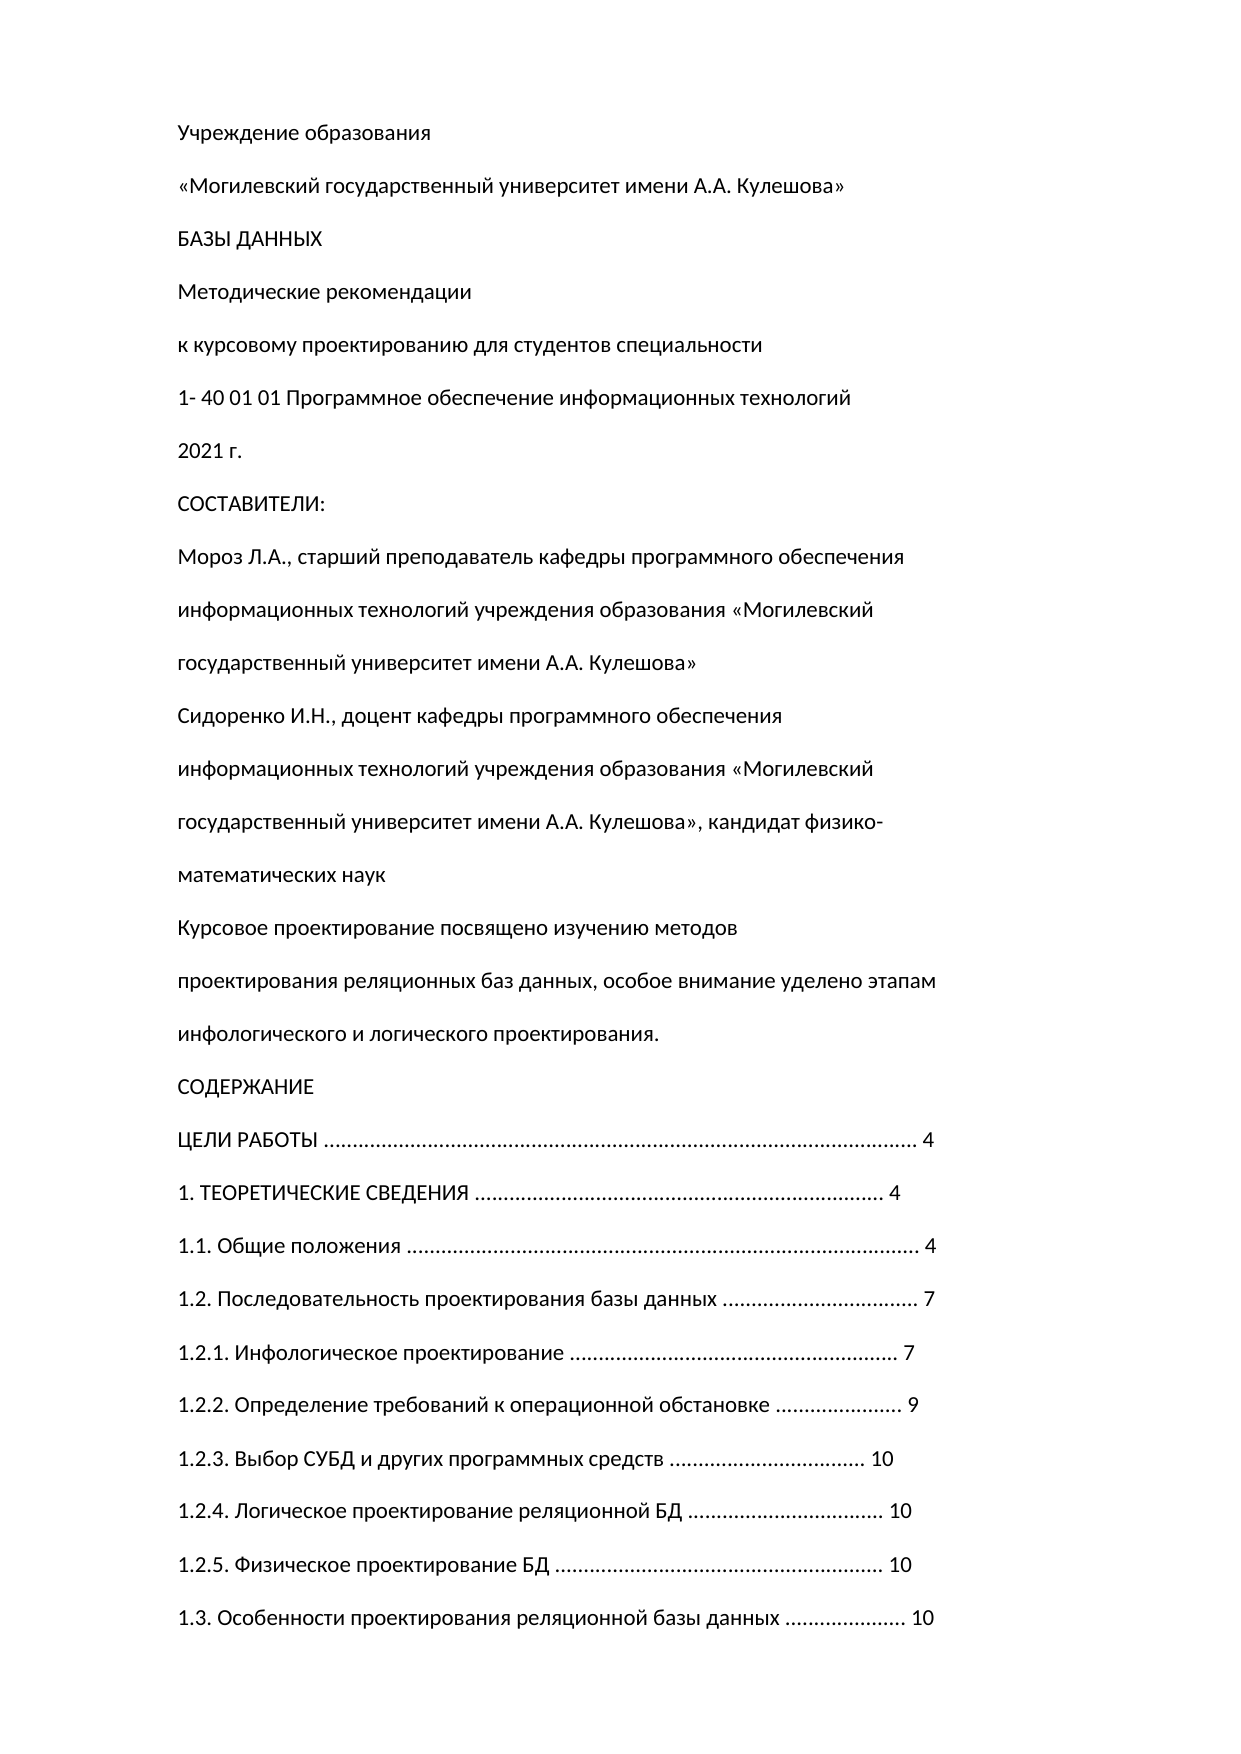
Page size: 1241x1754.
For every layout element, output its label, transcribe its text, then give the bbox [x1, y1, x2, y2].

text государственный университет имени А.А. Кулешова», кандидат физико- [177, 807, 1152, 835]
text «Могилевский государственный университет имени А.А. Кулешова» [177, 171, 1152, 199]
text инфологического и логического проектирования. [177, 1019, 1152, 1047]
text 1.3. Особенности проектирования реляционной базы данных ..................... 10 [177, 1603, 1152, 1631]
text Курсовое проектирование посвящено изучению методов [177, 913, 1152, 941]
text СОСТАВИТЕЛИ: [177, 489, 1152, 517]
text БАЗЫ ДАННЫХ [177, 224, 1152, 252]
text 1.2.3. Выбор СУБД и других программных средств .................................. 10 [177, 1444, 1152, 1472]
text Мороз Л.А., старший преподаватель кафедры программного обеспечения [177, 542, 1152, 570]
text ЦЕЛИ РАБОТЫ ....................................................................................................... 4 [177, 1126, 1152, 1153]
text математических наук [177, 860, 1152, 888]
text 1- 40 01 01 Программное обеспечение информационных технологий [177, 383, 1152, 411]
text 1.2. Последовательность проектирования базы данных .................................. 7 [177, 1284, 1152, 1313]
text 1. ТЕОРЕТИЧЕСКИЕ СВЕДЕНИЯ ....................................................................... 4 [177, 1178, 1152, 1207]
text СОДЕРЖАНИЕ [177, 1072, 1152, 1101]
text Сидоренко И.Н., доцент кафедры программного обеспечения [177, 701, 1152, 729]
text Методические рекомендации [177, 277, 1152, 305]
text информационных технологий учреждения образования «Могилевский [177, 595, 1152, 623]
text государственный университет имени А.А. Кулешова» [177, 648, 1152, 676]
text 2021 г. [177, 436, 1152, 464]
text проектирования реляционных баз данных, особое внимание уделено этапам [177, 966, 1152, 994]
text 1.2.2. Определение требований к операционной обстановке ...................... 9 [177, 1391, 1152, 1419]
text 1.1. Общие положения ......................................................................................... 4 [177, 1232, 1152, 1259]
text к курсовому проектированию для студентов специальности [177, 330, 1152, 358]
text 1.2.4. Логическое проектирование реляционной БД .................................. 10 [177, 1497, 1152, 1525]
text информационных технологий учреждения образования «Могилевский [177, 754, 1152, 782]
text 1.2.5. Физическое проектирование БД ......................................................... 10 [177, 1550, 1152, 1578]
text Учреждение образования [177, 118, 1152, 146]
text 1.2.1. Инфологическое проектирование ......................................................... 7 [177, 1338, 1152, 1366]
